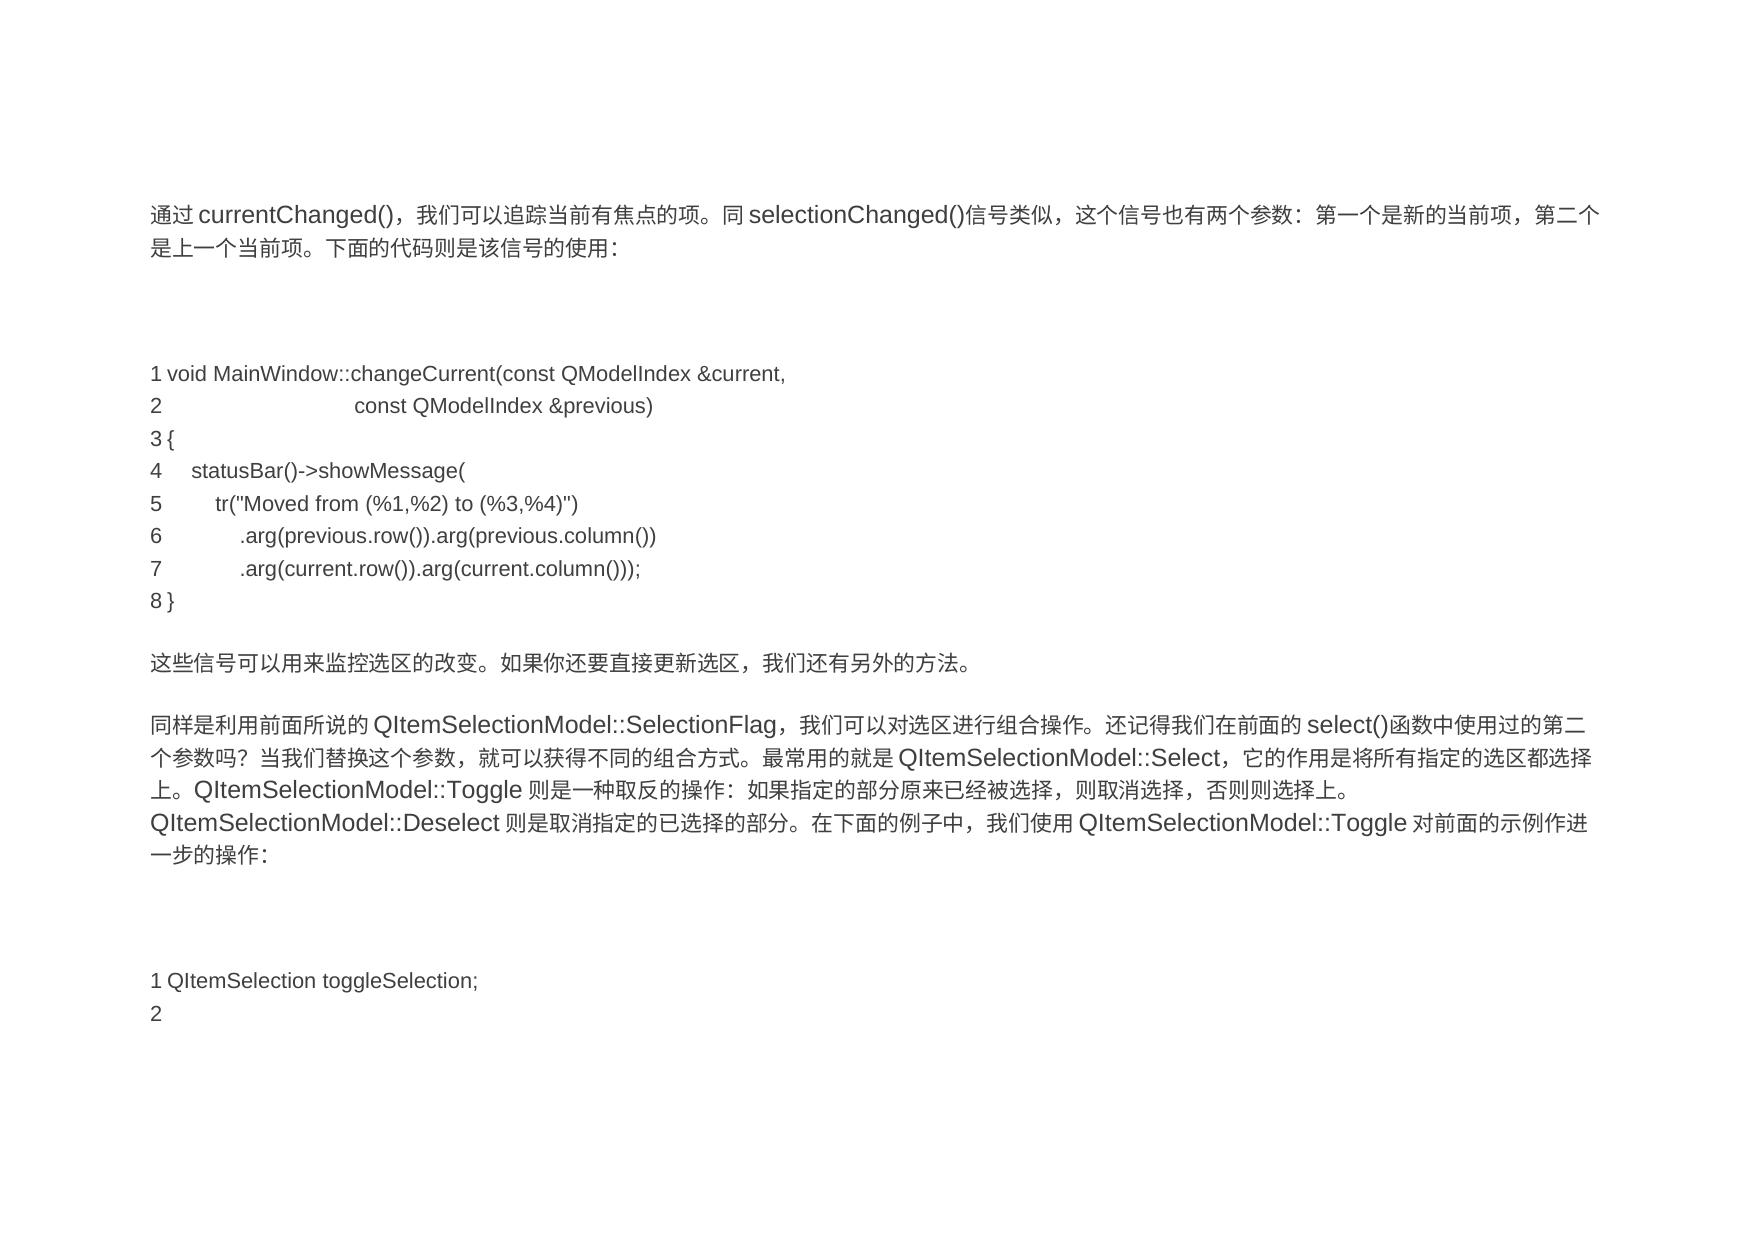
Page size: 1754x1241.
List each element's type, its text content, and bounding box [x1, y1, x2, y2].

table_header 1 2 3 4 5 6 7 [150, 964, 167, 1029]
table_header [167, 964, 863, 1029]
text 通过currentChanged()，我们可以追踪当前有焦点的项。同selectionChanged()信号类似，这个信号也有两个参数：第一个是新的当前项，第二个是上一个当前项。下面的代码则是该信号的使用： [150, 198, 1604, 263]
text 同样是利用前面所说的QItemSelectionModel::SelectionFlag，我们可以对选区进行组合操作。还记得我们在前面的select()函数中使用过的第二个参数吗？当我们替换这个参数，就可以获得不同的组合方式。最常用的就是QItemSelectionModel::Select，它的作用是将所有指定的选区都选择上。QItemSelectionModel::Toggle则是一种取反的操作：如果指定的部分原来已经被选择，则取消选择，否则则选择上。QItemSelectionModel::Deselect则是取消指定的已选择的部分。在下面的例子中，我们使用QItemSelectionModel::Toggle对前面的示例作进一步的操作： [150, 708, 1604, 870]
table_header void MainWindow::changeCurrent(const QModelIndex &current, const QModelIndex &previous) { statusBar()->showMessage( tr("Moved from (%1,%2) to (%3,%4)") .arg(previous.row()).arg(previous.column()) .arg(current.row()).arg(current.column())); } [167, 357, 791, 617]
text 这些信号可以用来监控选区的改变。如果你还要直接更新选区，我们还有另外的方法。 [150, 646, 1604, 678]
table_header 1 2 3 4 5 6 7 8 [150, 357, 167, 617]
